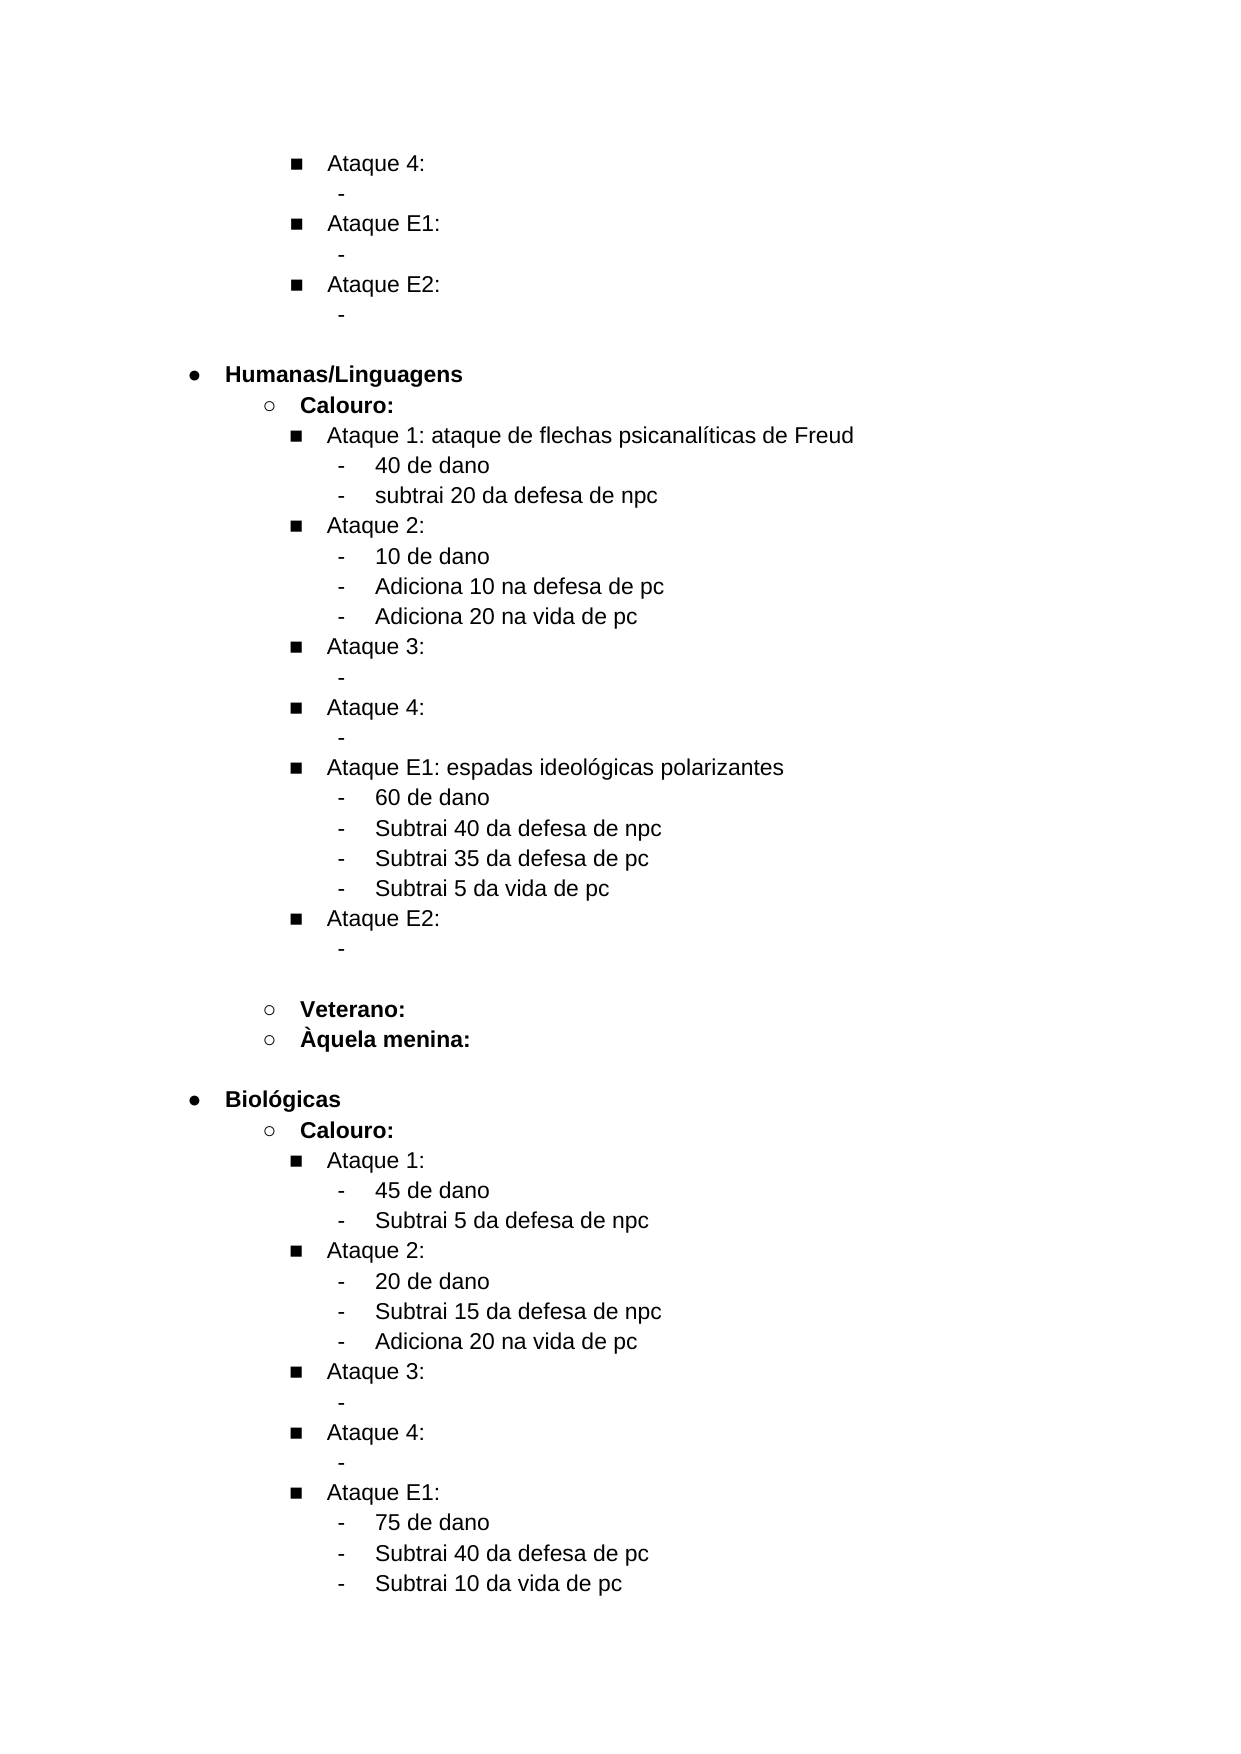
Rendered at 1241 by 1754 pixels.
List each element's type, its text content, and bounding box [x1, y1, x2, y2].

list Ataque E1: [289, 1479, 1090, 1506]
list Ataque E2: [289, 905, 1090, 932]
list Subtrai 5 da vida de pc [337, 875, 1090, 901]
list Ataque E2: [289, 271, 1090, 297]
list Veterano: [262, 996, 1090, 1022]
list Ataque E1: [289, 210, 1090, 237]
list Adiciona 10 na defesa de pc [337, 573, 1090, 599]
list Adiciona 20 na vida de pc [337, 603, 1090, 629]
list Adiciona 20 na vida de pc [337, 1328, 1090, 1354]
list Ataque 4: [289, 1419, 1090, 1445]
list Calouro: [262, 392, 1090, 418]
list 75 de dano [337, 1509, 1090, 1536]
list Subtrai 5 da defesa de npc [337, 1207, 1090, 1234]
list subtrai 20 da defesa de npc [337, 482, 1090, 509]
list Ataque 4: [289, 150, 1090, 176]
list Àquela menina: [262, 1026, 1090, 1052]
list 45 de dano [337, 1177, 1090, 1203]
list Humanas/Linguagens [187, 361, 1090, 388]
list Subtrai 10 da vida de pc [337, 1570, 1090, 1596]
list Biológicas [187, 1086, 1090, 1113]
list Ataque 4: [289, 694, 1090, 720]
list Ataque 3: [289, 633, 1090, 660]
list Ataque 1: ataque de flechas psicanalíticas de Freud [289, 422, 1090, 448]
list 40 de dano [337, 452, 1090, 478]
list 10 de dano [337, 543, 1090, 569]
list Subtrai 35 da defesa de pc [337, 845, 1090, 871]
list 60 de dano [337, 784, 1090, 811]
list Ataque 2: [289, 1237, 1090, 1264]
list Ataque 2: [289, 512, 1090, 539]
list Ataque 3: [289, 1358, 1090, 1385]
list Calouro: [262, 1117, 1090, 1143]
list Ataque E1: espadas ideológicas polarizantes [289, 754, 1090, 781]
list Subtrai 40 da defesa de npc [337, 814, 1090, 841]
list Subtrai 40 da defesa de pc [337, 1539, 1090, 1566]
list Ataque 1: [289, 1147, 1090, 1173]
list Subtrai 15 da defesa de npc [337, 1298, 1090, 1324]
list 20 de dano [337, 1268, 1090, 1294]
